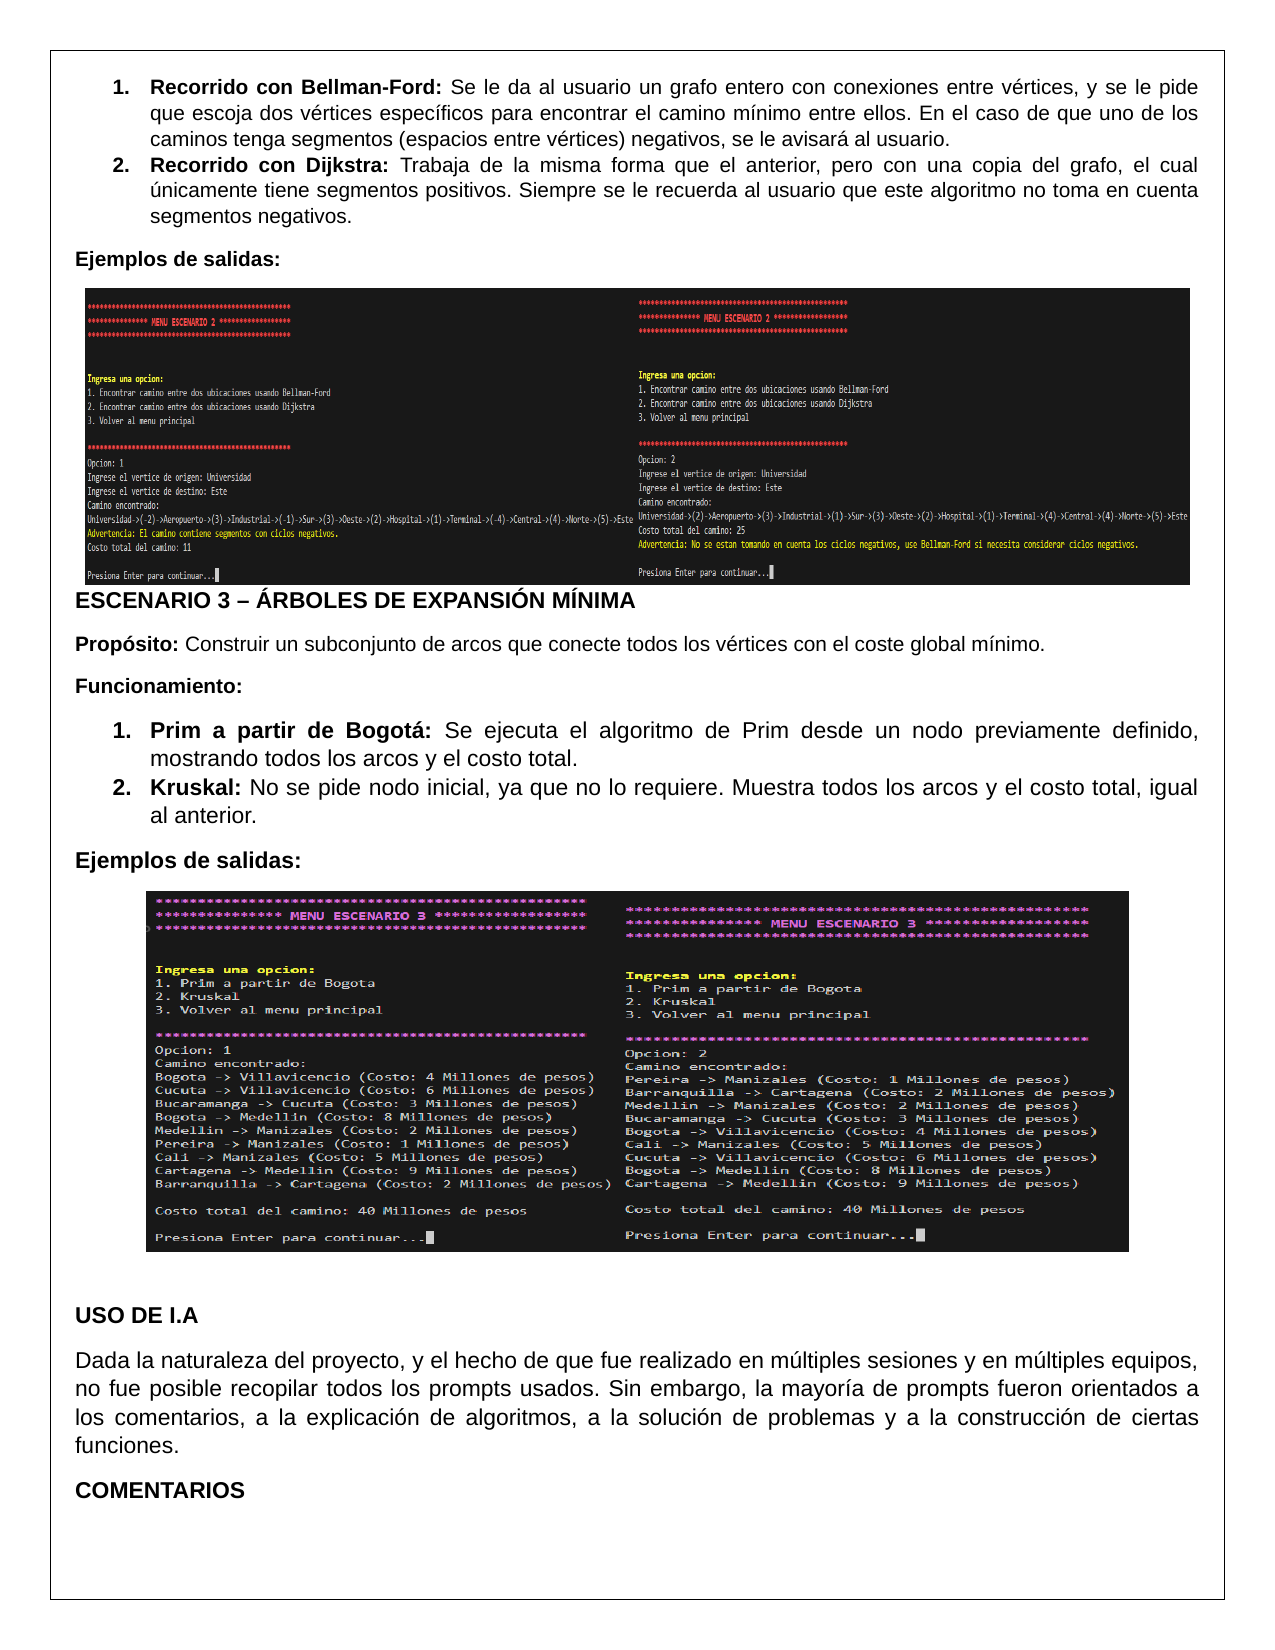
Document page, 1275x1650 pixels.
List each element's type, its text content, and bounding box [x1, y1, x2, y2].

list Recorrido con Bellman-Ford: Se le da al usuario un grafo entero con conexiones entre vértices, y se le pide que escoja dos vértices específicos para encontrar el camino mínimo entre ellos. En el caso de que uno de los caminos tenga segmentos (espacios entre vértices) negativos, se le avisará al usuario. [112, 75, 1200, 151]
text Propósito: Construir un subconjunto de arcos que conecte todos los vértices con el coste global mínimo. [75, 632, 1200, 656]
text USO DE I.A [75, 1302, 1200, 1328]
text Ejemplos de salidas: [75, 247, 1200, 271]
text COMENTARIOS [75, 1477, 1200, 1503]
text Dada la naturaleza del proyecto, y el hecho de que fue realizado en múltiples sesiones y en múltiples equipos, no fue posible recopilar todos los prompts usados. Sin embargo, la mayoría de prompts fueron orientados a los comentarios, a la explicación de algoritmos, a la solución de problemas y a la construcción de ciertas funciones. [75, 1347, 1200, 1458]
text Funcionamiento: [75, 674, 1200, 698]
list Kruskal: No se pide nodo inicial, ya que no lo requiere. Muestra todos los arcos y el costo total, igual al anterior. [112, 774, 1200, 828]
list Prim a partir de Bogotá: Se ejecuta el algoritmo de Prim desde un nodo previamente definido, mostrando todos los arcos y el costo total. [112, 717, 1200, 772]
list Recorrido con Dijkstra: Trabaja de la misma forma que el anterior, pero con una copia del grafo, el cual únicamente tiene segmentos positivos. Siempre se le recuerda al usuario que este algoritmo no toma en cuenta segmentos negativos. [112, 152, 1200, 228]
text Ejemplos de salidas: [75, 847, 1200, 873]
text ESCENARIO 3 – ÁRBOLES DE EXPANSIÓN MÍNIMA [75, 587, 1200, 613]
picture [146, 891, 1129, 1252]
picture [85, 288, 1190, 585]
